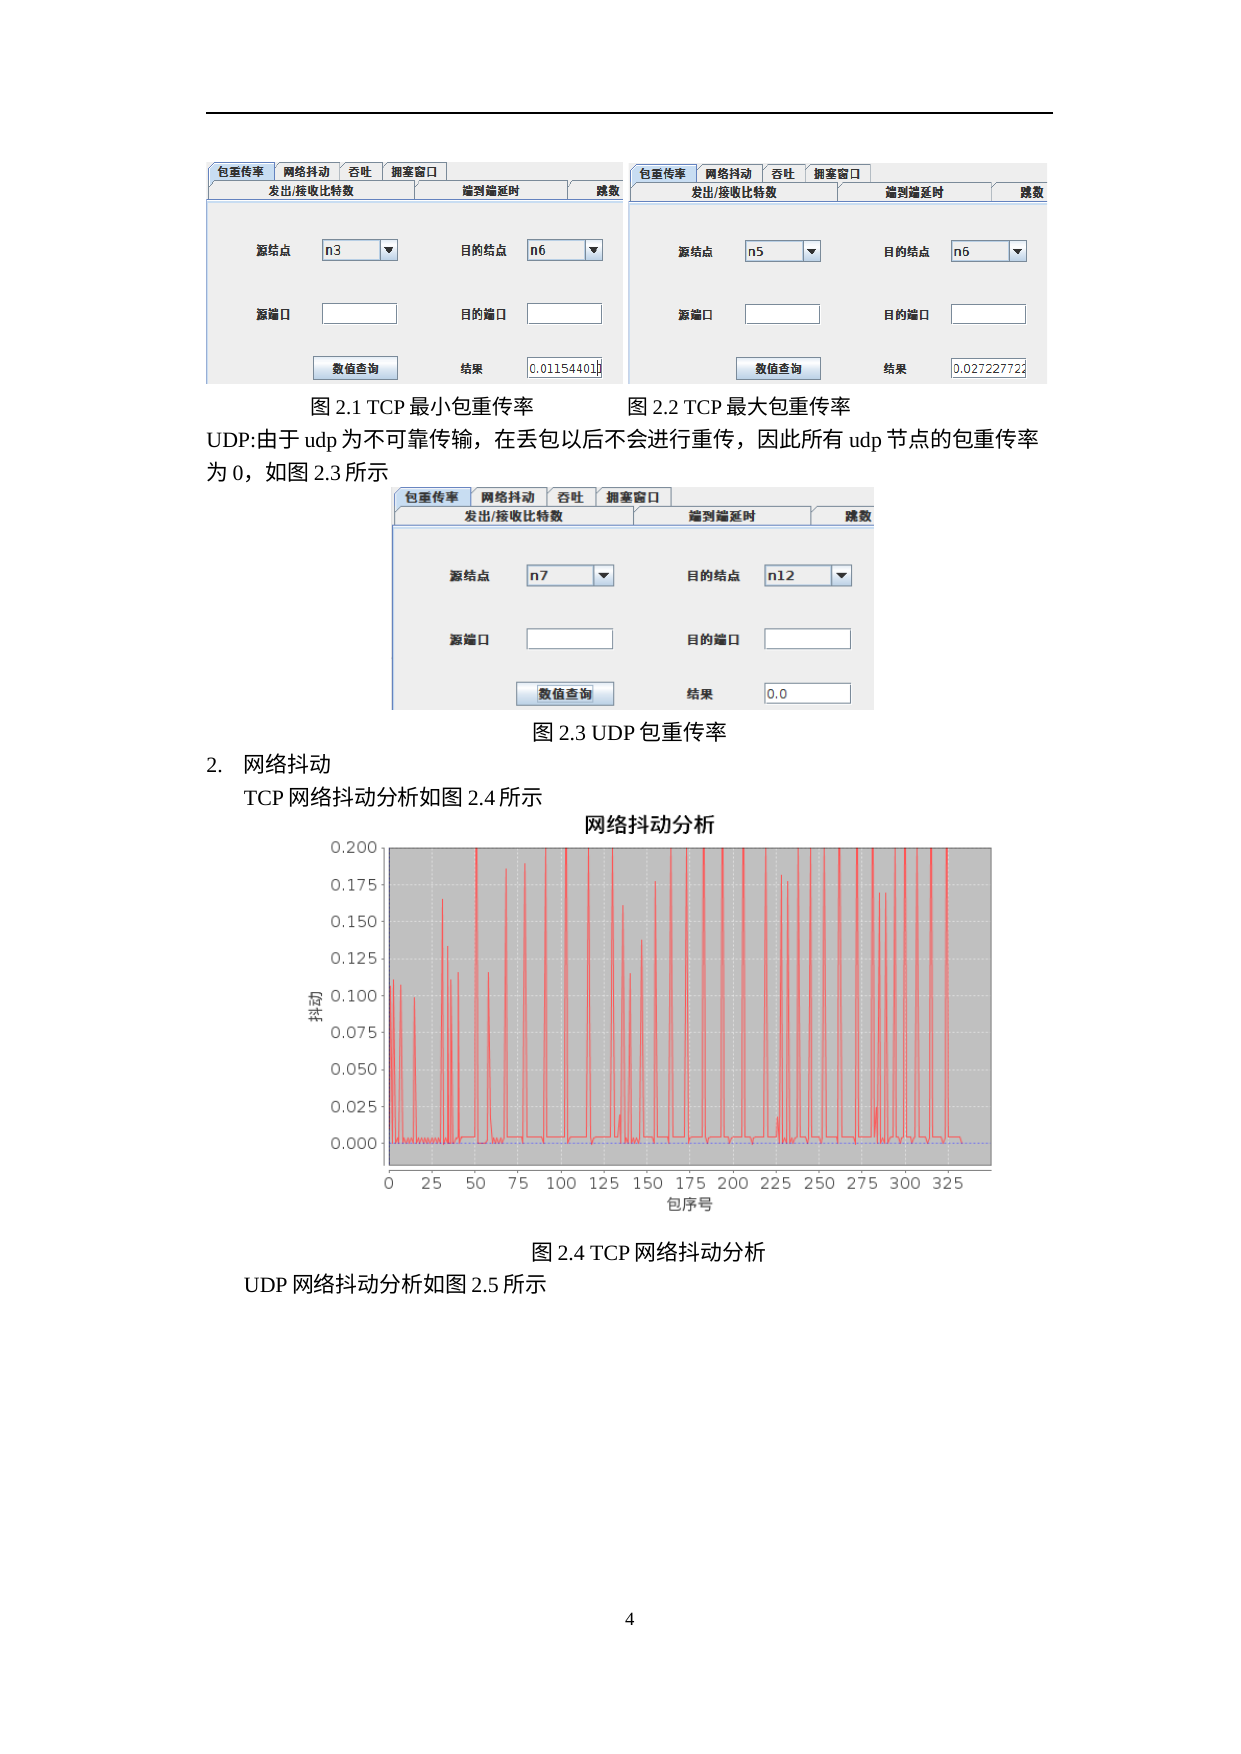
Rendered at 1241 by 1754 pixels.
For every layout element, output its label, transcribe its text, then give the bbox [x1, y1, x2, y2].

text UDP网络抖动分析如图2.5所示 [244, 1267, 1053, 1299]
picture [206, 162, 623, 384]
text 图2.4 TCP网络抖动分析 [244, 1234, 1053, 1267]
picture [391, 487, 874, 710]
picture [628, 163, 1048, 384]
text 图2.3 UDP包重传率 [206, 714, 1053, 747]
text 图2.1 TCP最小包重传率 图2.2 TCP最大包重传率 [206, 389, 1053, 422]
text UDP:由于udp为不可靠传输，在丢包以后不会进行重传，因此所有udp节点的包重传率为0，如图2.3所示 [206, 422, 1053, 487]
picture [296, 812, 1001, 1216]
list 网络抖动 [206, 747, 1053, 779]
text TCP网络抖动分析如图2.4所示 [244, 779, 1053, 812]
